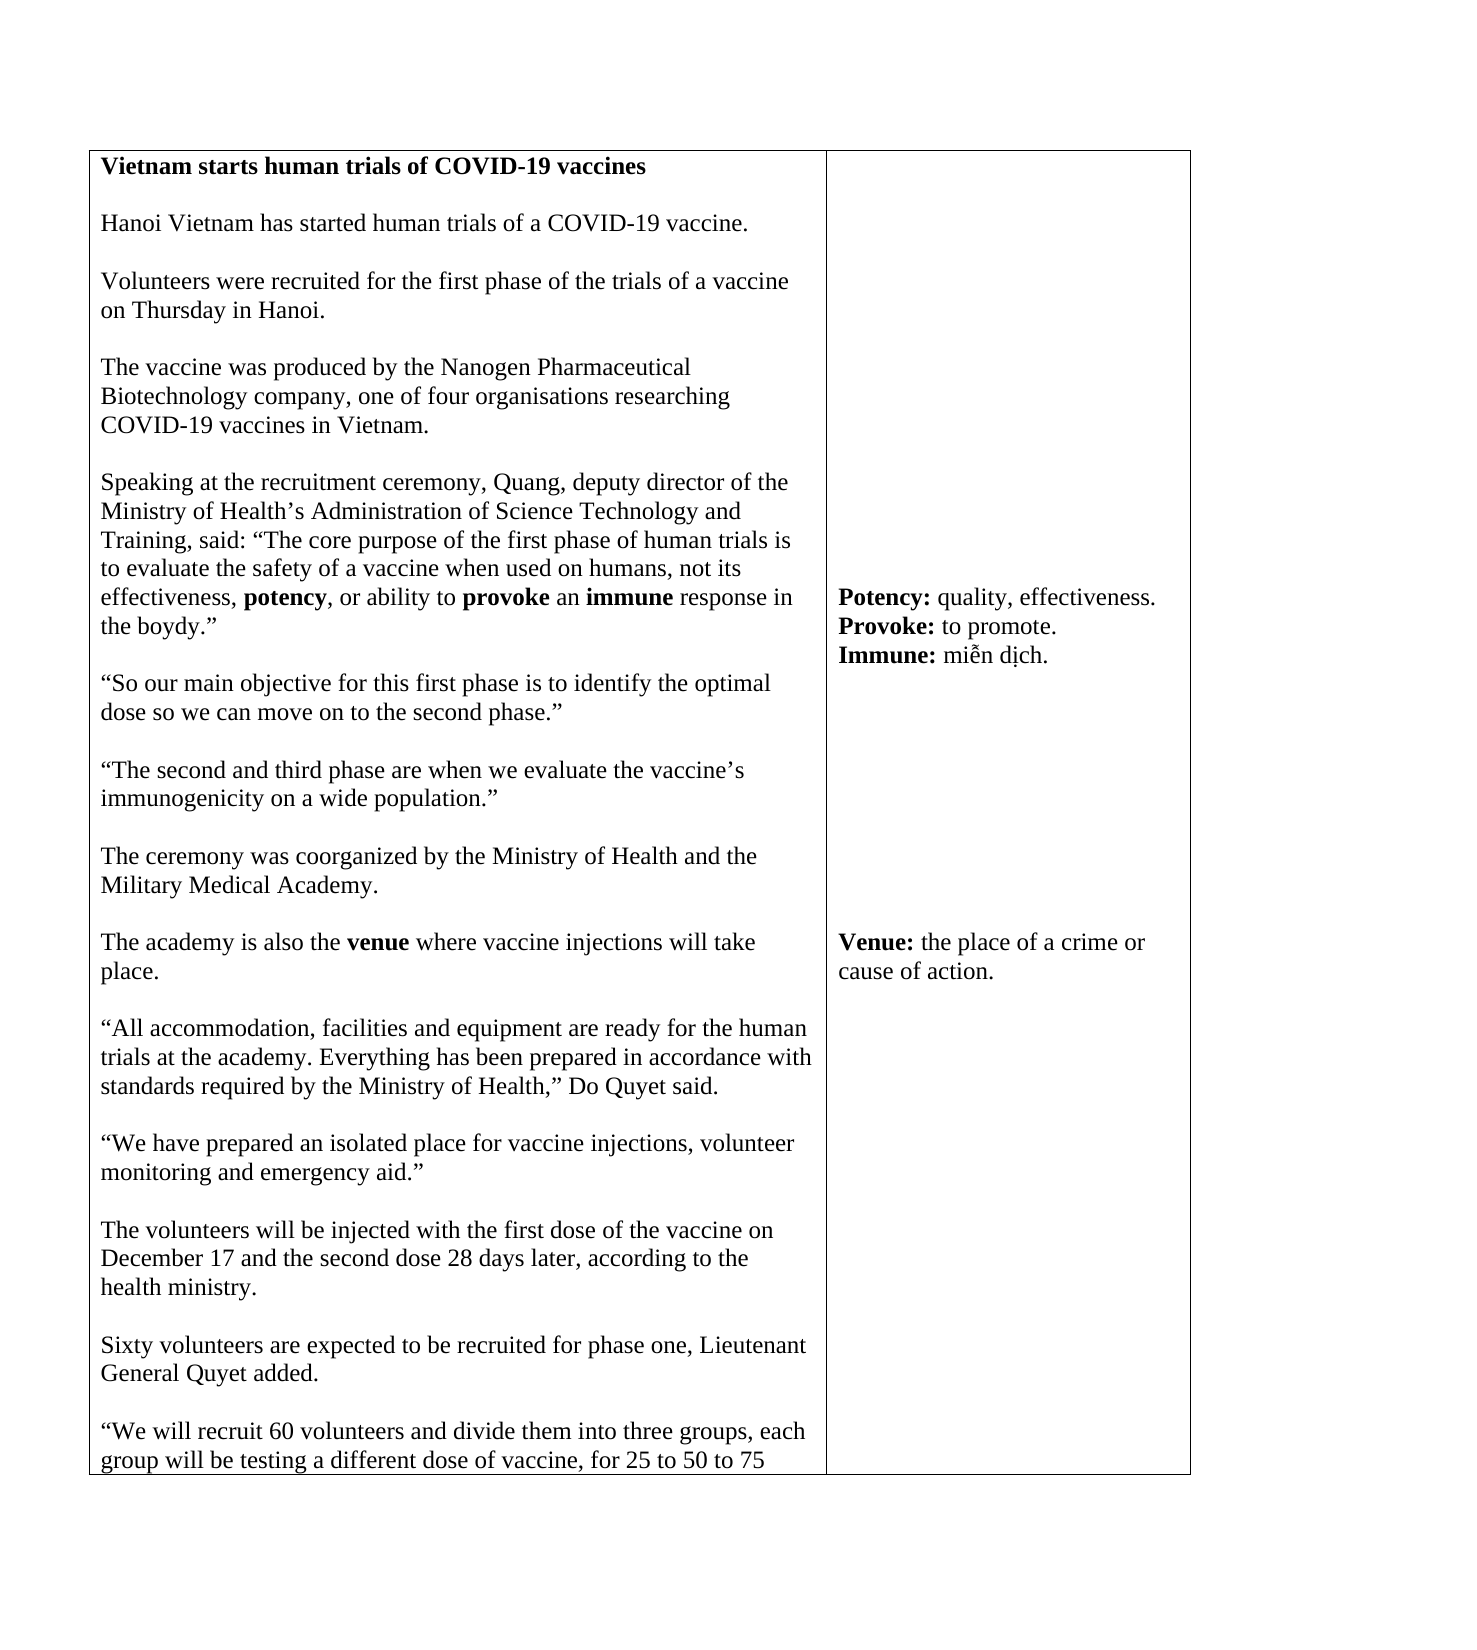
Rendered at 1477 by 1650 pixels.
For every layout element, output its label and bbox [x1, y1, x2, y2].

table_header [827, 151, 1190, 1473]
table_header [90, 151, 826, 1473]
